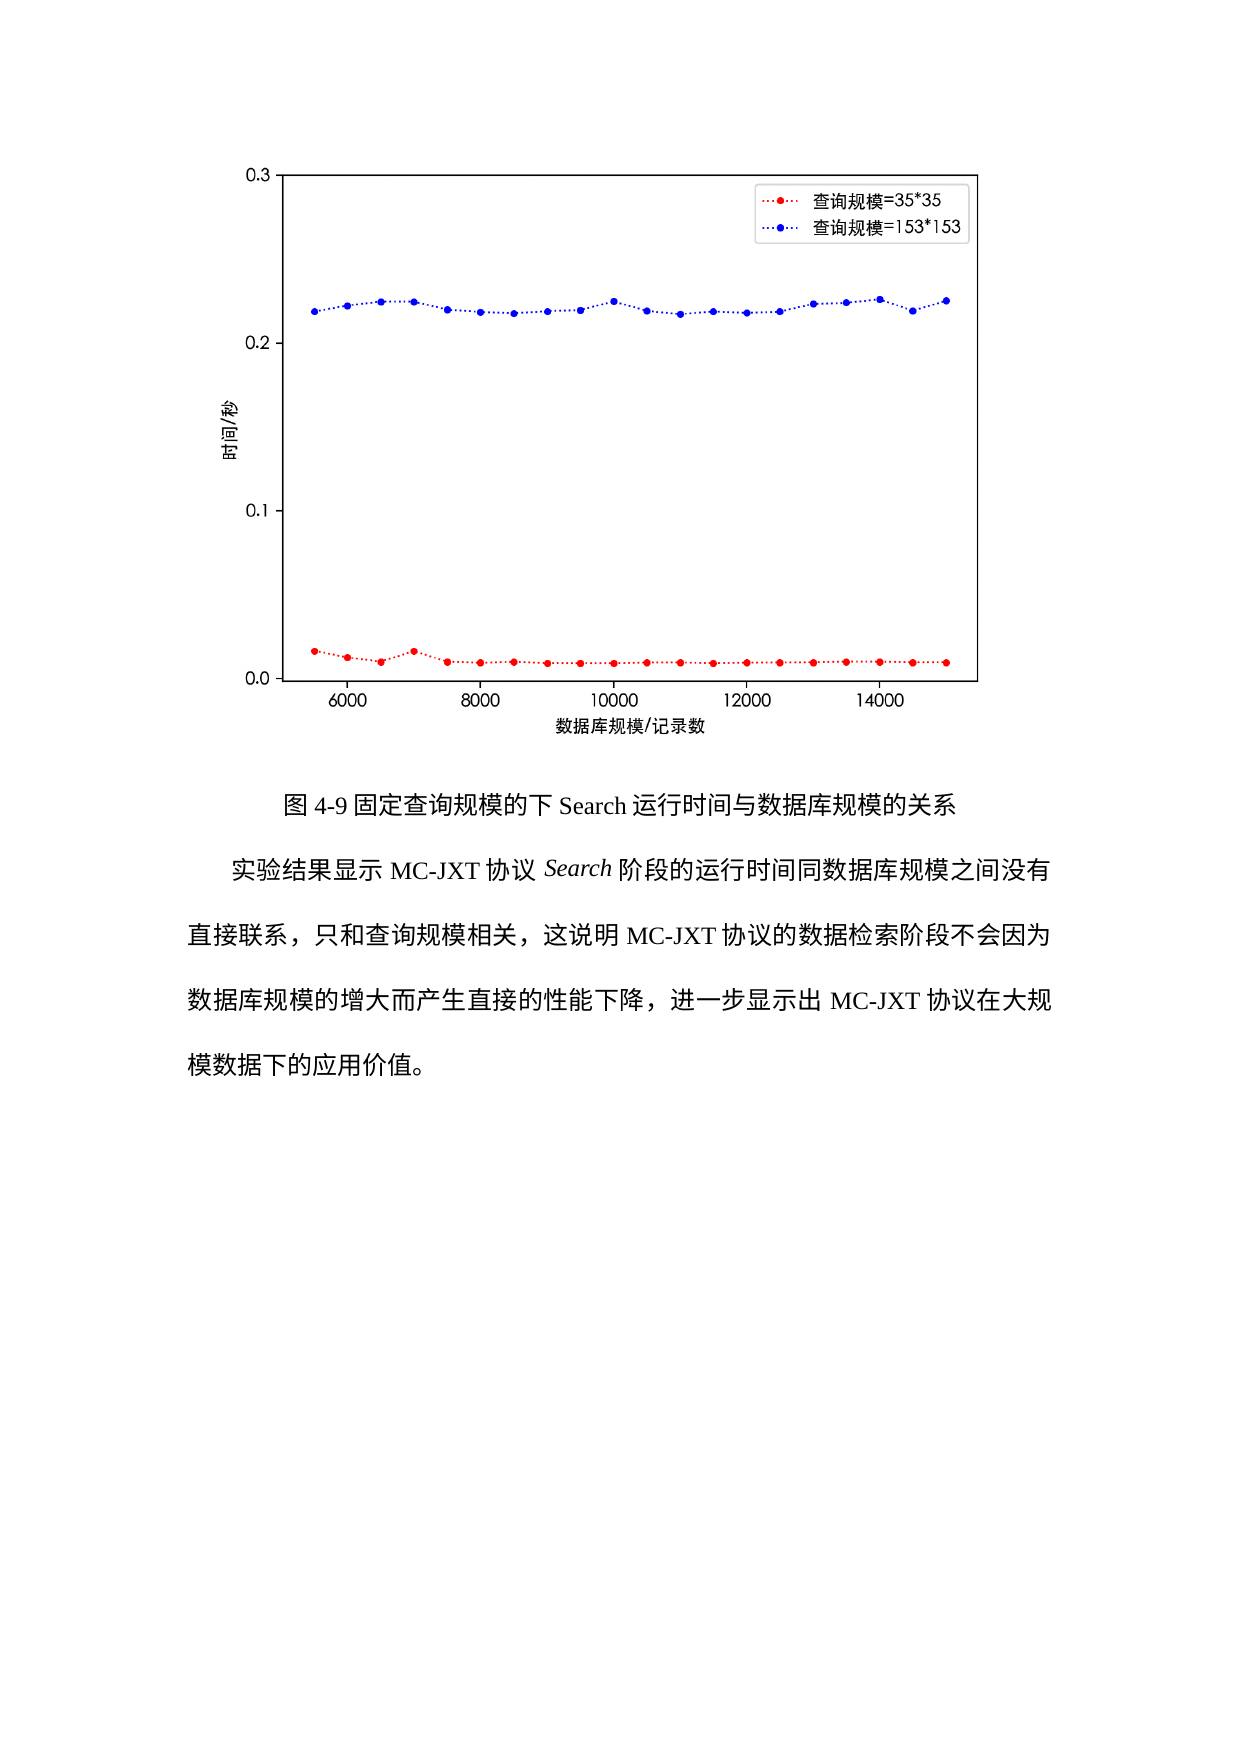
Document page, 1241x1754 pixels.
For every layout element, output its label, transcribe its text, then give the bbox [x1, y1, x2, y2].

picture [214, 153, 1027, 739]
text 实验结果显示MC-JXT协议 阶段的运行时间同数据库规模之间没有直接联系，只和查询规模相关，这说明MC-JXT协议的数据检索阶段不会因为数据库规模的增大而产生直接的性能下降，进一步显示出MC-JXT协议在大规模数据下的应用价值。 [187, 836, 1053, 1096]
